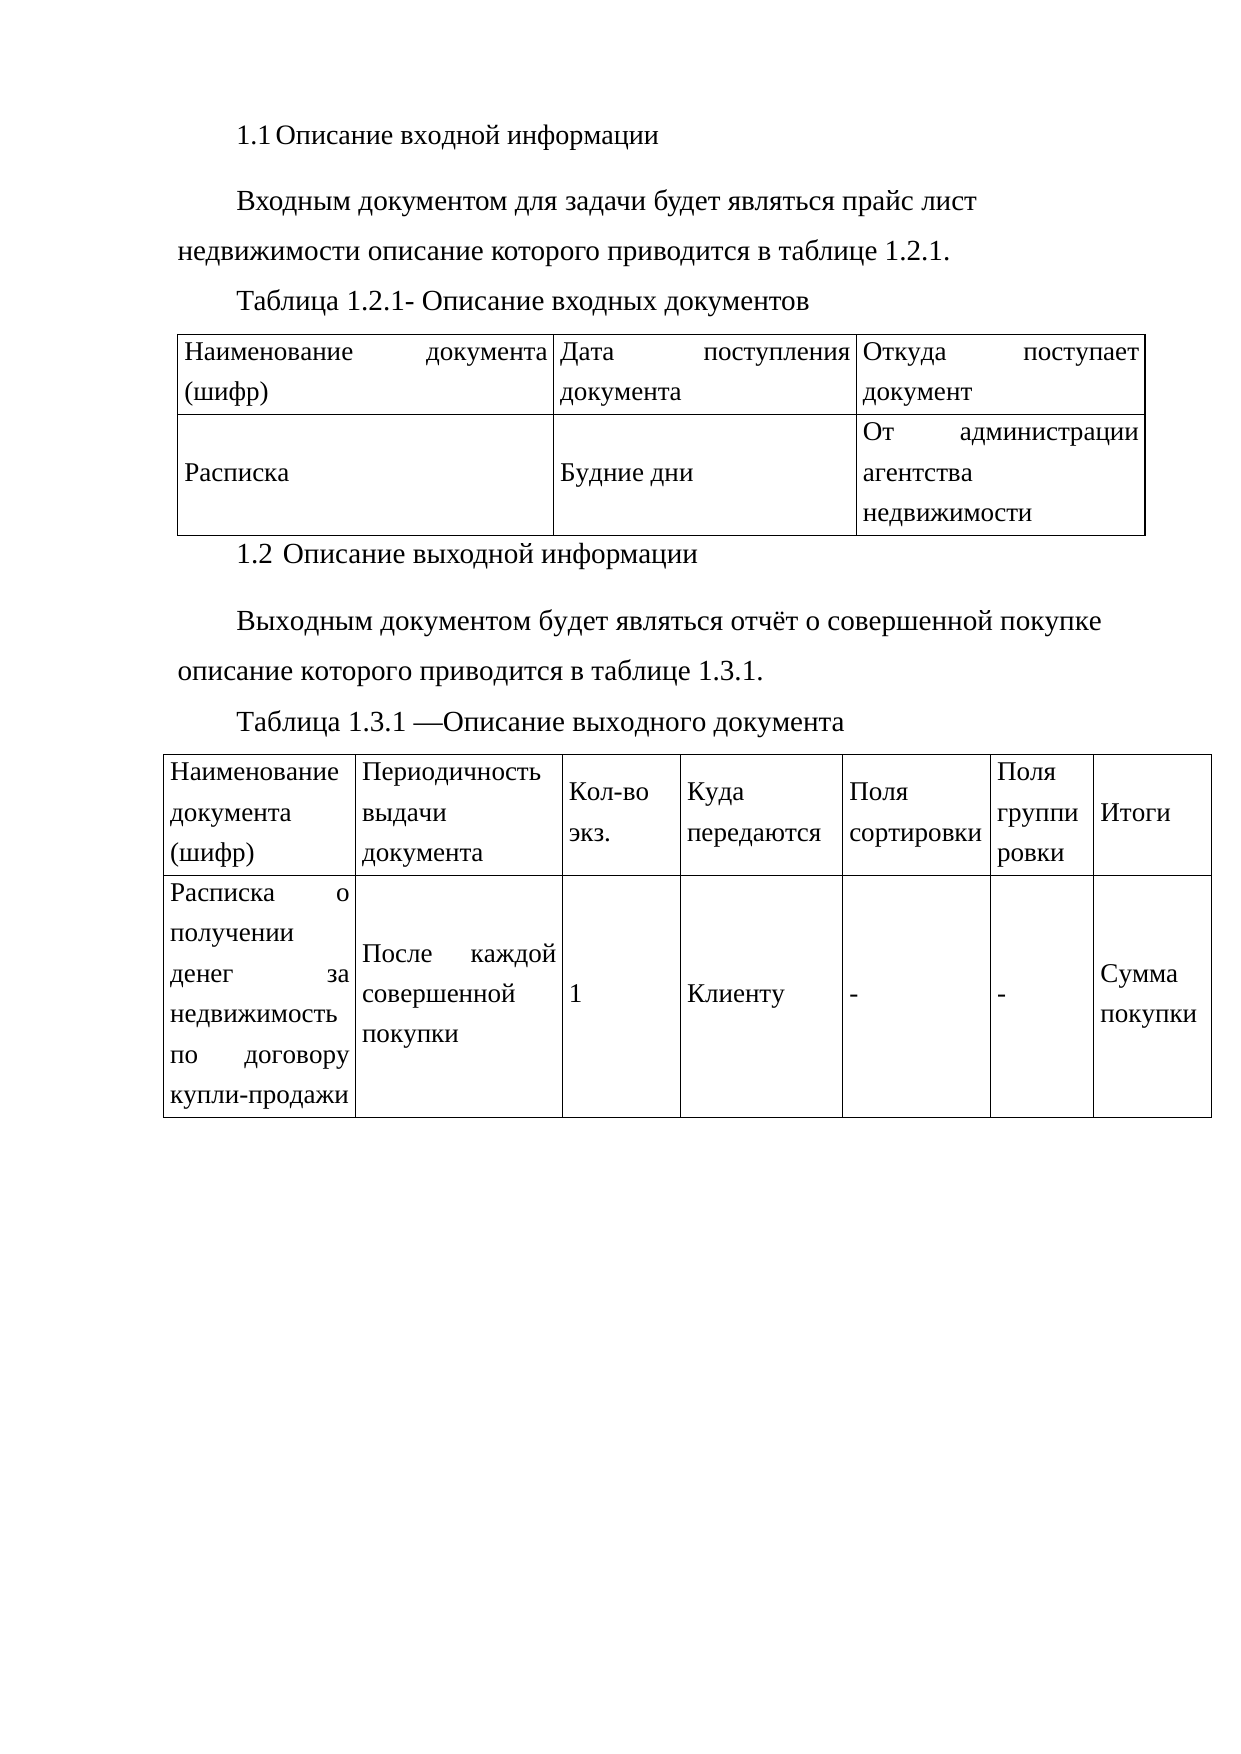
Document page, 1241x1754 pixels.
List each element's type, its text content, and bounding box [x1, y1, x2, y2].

table_header Дата поступления документа [554, 335, 856, 414]
text Выходным документом будет являться отчёт о совершенной покупке описание которого приводится в таблице 1.3.1. [177, 603, 1152, 687]
table_cell От администрации агентства недвижимости [857, 415, 1144, 535]
table_header Поля сортировки [843, 755, 990, 875]
table_header Итоги [1094, 755, 1211, 875]
text Таблица 1.3.1 —Описание выходного документа [177, 704, 1152, 737]
table_header Наименование документа (шифр) [178, 335, 553, 414]
table_cell - [843, 876, 990, 1117]
list Входным документом для задачи будет являться прайс лист недвижимости описание которого приводится в таблице 1.2.1. [177, 183, 1152, 267]
table_header Поля группировки [991, 755, 1093, 875]
table_header Наименование документа (шифр) [164, 755, 355, 875]
title Описание выходной информации [236, 536, 1152, 570]
table_header Куда передаются [681, 755, 842, 875]
table_cell Расписка [178, 415, 553, 535]
table_header Откуда поступает документ [857, 335, 1144, 414]
table_cell Клиенту [681, 876, 842, 1117]
table_header Периодичность выдачи документа [356, 755, 562, 875]
table_cell Будние дни [554, 415, 856, 535]
table_cell 1 [563, 876, 680, 1117]
table_header Кол-во экз. [563, 755, 680, 875]
list Описание входной информации [236, 118, 1152, 151]
text Таблица 1.2.1- Описание входных документов [177, 283, 1152, 317]
table_cell Сумма покупки [1094, 876, 1211, 1117]
table_cell После каждой совершенной покупки [356, 876, 562, 1117]
table_cell Расписка о получении денег за недвижимость по договору купли-продажи [164, 876, 355, 1117]
table_cell - [991, 876, 1093, 1117]
